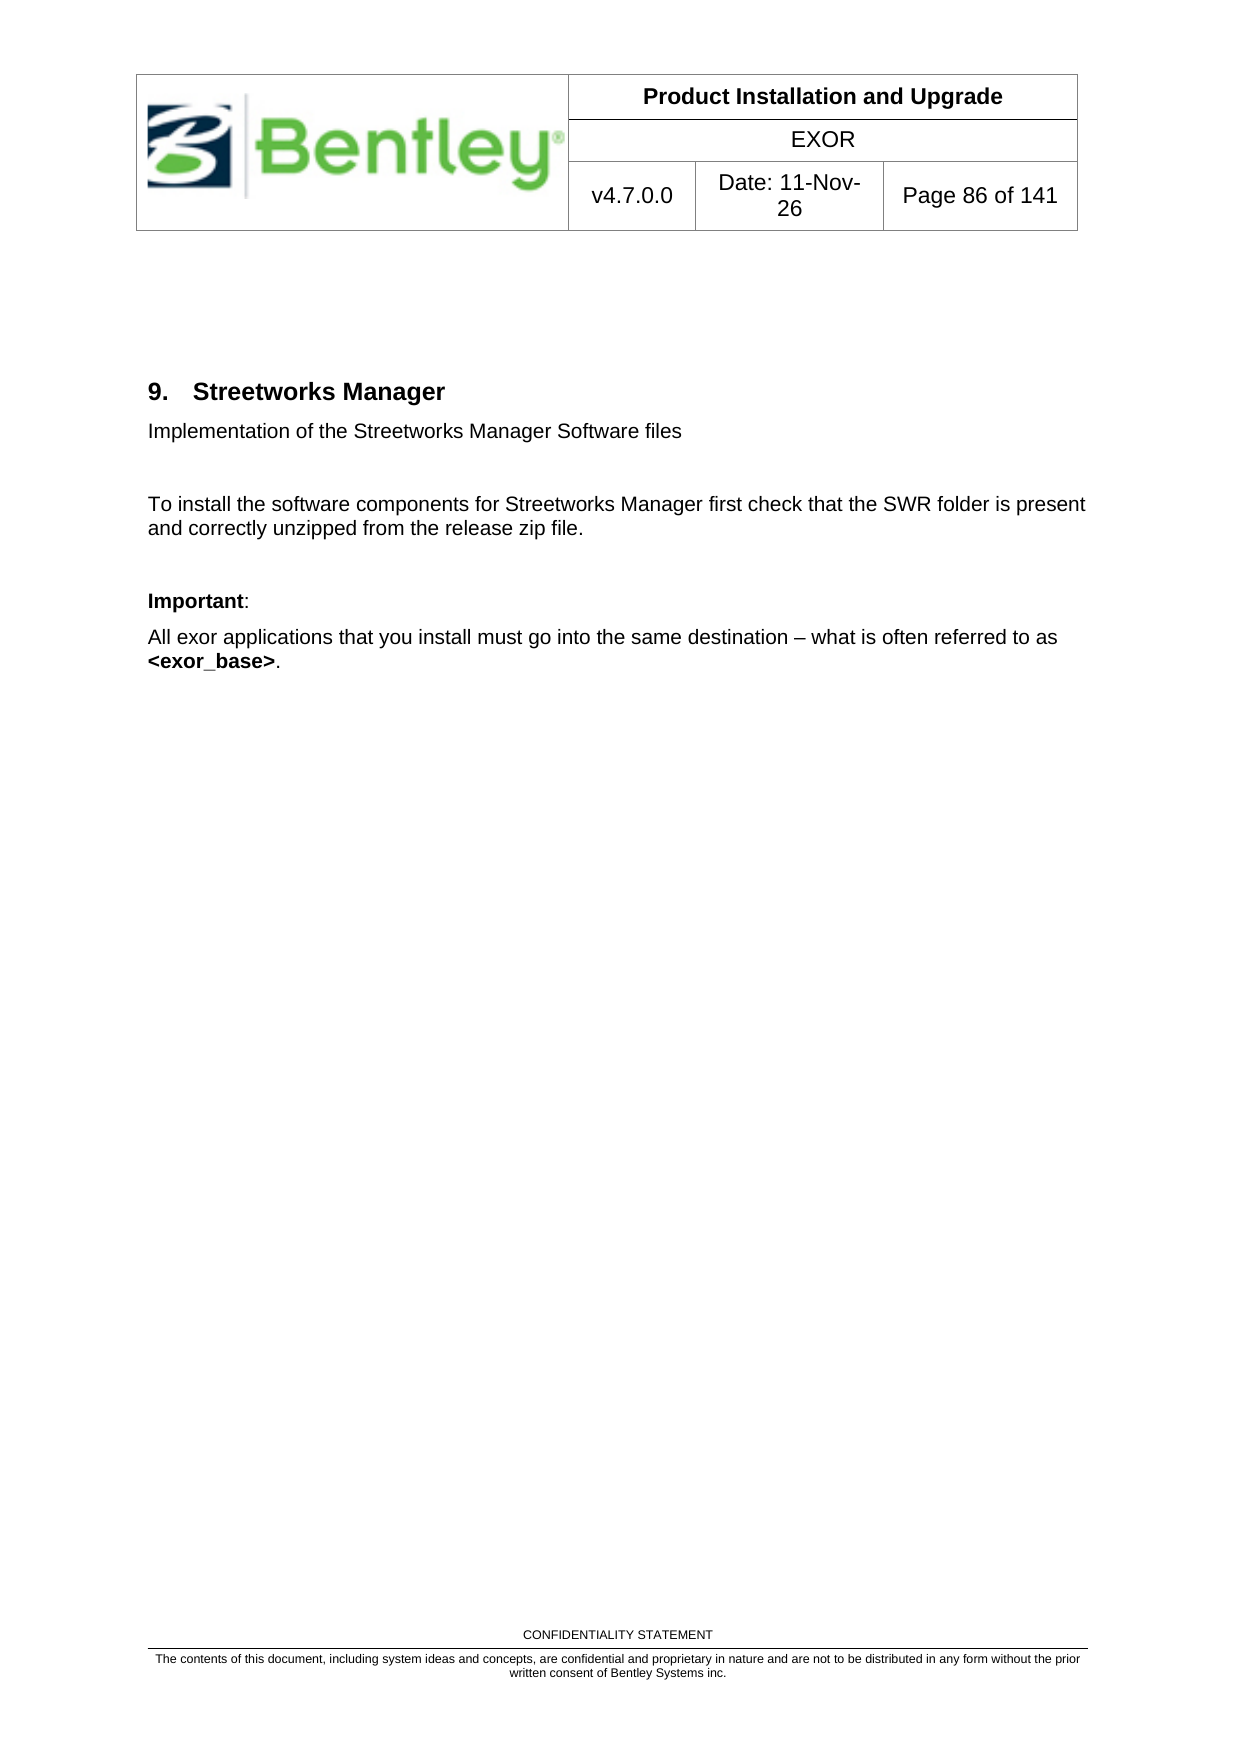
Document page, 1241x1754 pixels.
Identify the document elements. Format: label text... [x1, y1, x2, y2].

text Important: [148, 588, 1088, 612]
subtitle Streetworks Manager [148, 377, 1088, 406]
text Implementation of the Streetworks Manager Software files [148, 419, 1088, 443]
text To install the software components for Streetworks Manager first check that the SWR folder is present and correctly unzipped from the release zip file. [148, 492, 1088, 539]
text All exor applications that you install must go into the same destination – what is often referred to as <exor_base>. [148, 625, 1088, 673]
picture [147, 93, 565, 199]
